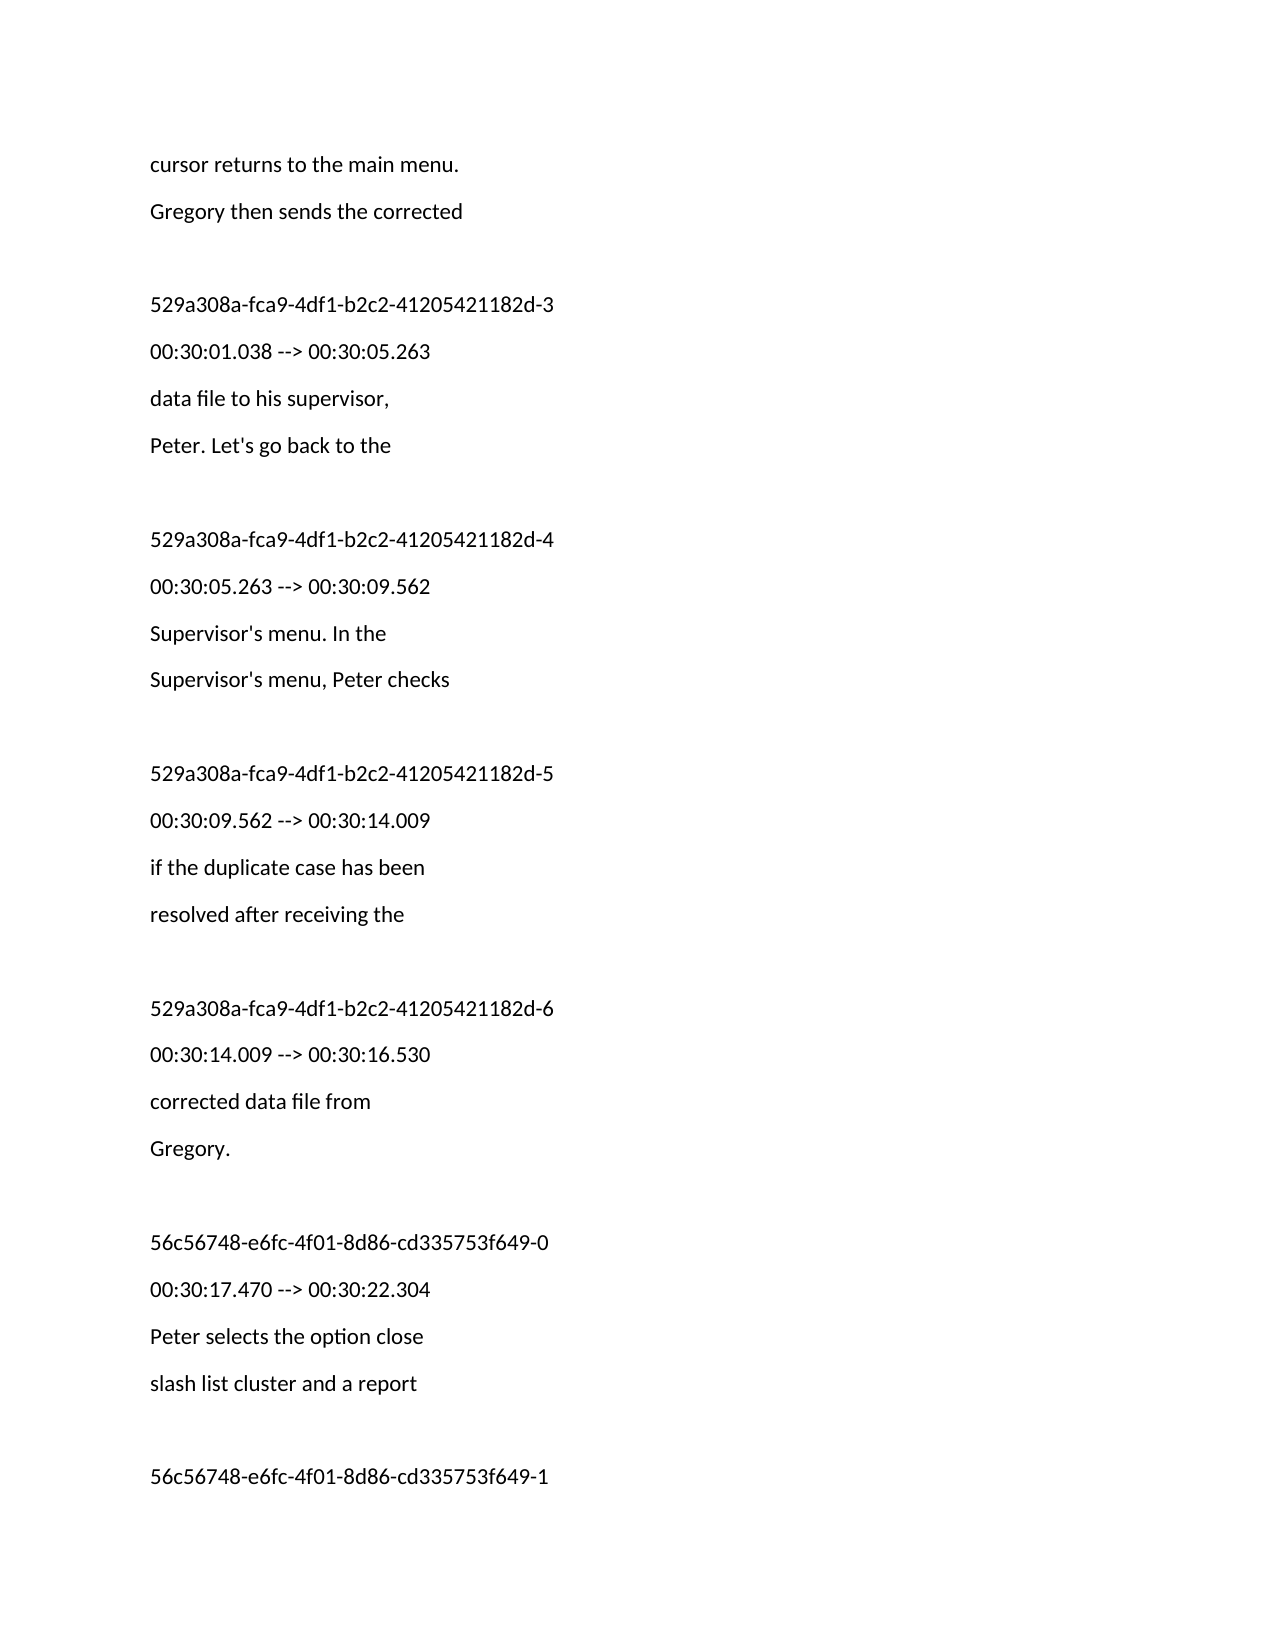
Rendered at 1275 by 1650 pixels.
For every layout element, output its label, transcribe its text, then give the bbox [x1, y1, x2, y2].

text Supervisor's menu. In the [150, 619, 1125, 647]
text resolved after receiving the [150, 900, 1125, 928]
text 529a308a-fca9-4df1-b2c2-41205421182d-3 [150, 291, 1125, 319]
text 00:30:05.263 --> 00:30:09.562 [150, 572, 1125, 600]
text 00:30:01.038 --> 00:30:05.263 [150, 337, 1125, 366]
text Gregory. [150, 1134, 1125, 1162]
text 529a308a-fca9-4df1-b2c2-41205421182d-6 [150, 994, 1125, 1022]
text data file to his supervisor, [150, 384, 1125, 412]
text 00:30:09.562 --> 00:30:14.009 [150, 806, 1125, 834]
text 56c56748-e6fc-4f01-8d86-cd335753f649-0 [150, 1228, 1125, 1256]
text 529a308a-fca9-4df1-b2c2-41205421182d-4 [150, 525, 1125, 553]
text 56c56748-e6fc-4f01-8d86-cd335753f649-1 [150, 1462, 1125, 1491]
text slash list cluster and a report [150, 1369, 1125, 1397]
text Supervisor's menu, Peter checks [150, 666, 1125, 694]
text corrected data file from [150, 1087, 1125, 1116]
text 00:30:14.009 --> 00:30:16.530 [150, 1041, 1125, 1069]
text Peter selects the option close [150, 1322, 1125, 1350]
text Gregory then sends the corrected [150, 197, 1125, 225]
text 529a308a-fca9-4df1-b2c2-41205421182d-5 [150, 759, 1125, 787]
text cursor returns to the main menu. [150, 150, 1125, 178]
text 00:30:17.470 --> 00:30:22.304 [150, 1275, 1125, 1303]
text Peter. Let's go back to the [150, 431, 1125, 459]
text if the duplicate case has been [150, 853, 1125, 881]
